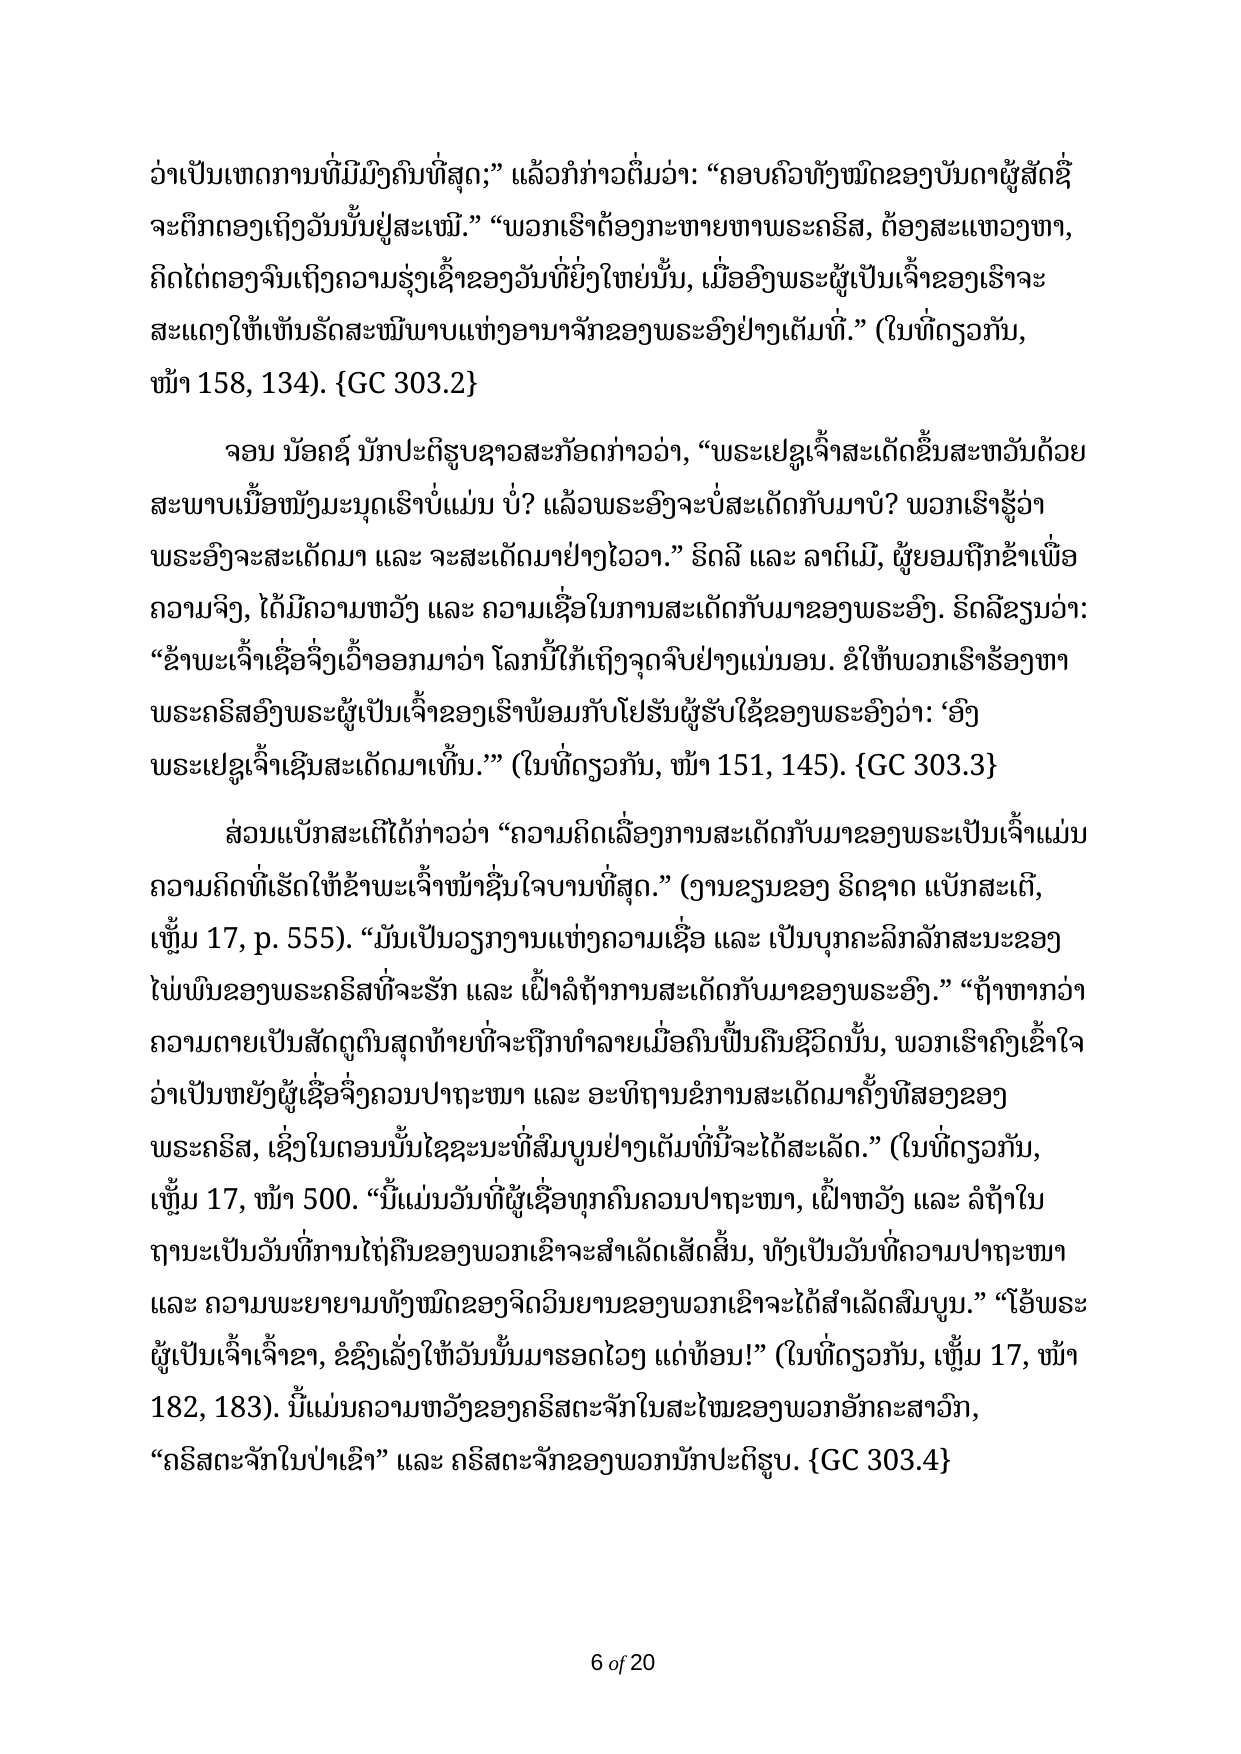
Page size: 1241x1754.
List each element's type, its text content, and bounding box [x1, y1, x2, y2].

text ຈອນ ນັອຄຊ໌ ນັກປະຕິຮູບຊາວສະກັອດກ່າວວ່າ, “ພຣະເຢຊູເຈົ້າສະເດັດຂຶ້ນສະຫວັນດ້ວຍສະພາບເນື້ອໜັງມະນຸດເຮົາບໍ່ແມ່ນ ບໍ່? ແລ້ວພຣະອົງຈະບໍ່ສະເດັດກັບມາບໍ? ພວກເຮົາຮູ້ວ່າພຣະອົງຈະສະເດັດມາ ແລະ ຈະສະເດັດມາຢ່າງໄວວາ.” ຣິດລີ ແລະ ລາຕິເມີ, ຜູ້ຍອມຖືກຂ້າເພື່ອຄວາມຈິງ, ໄດ້ມີຄວາມຫວັງ ແລະ ຄວາມເຊື່ອໃນການສະເດັດກັບມາຂອງພຣະອົງ. ຣິດລີຂຽນວ່າ: “ຂ້າພະເຈົ້າເຊື່ອຈຶ່ງເວົ້າອອກມາວ່າ ໂລກນີ້ໃກ້ເຖິງຈຸດຈົບຢ່າງແນ່ນອນ. ຂໍໃຫ້ພວກເຮົາຮ້ອງຫາພຣະຄຣິສອົງພຣະຜູ້ເປັນເຈົ້າຂອງເຮົາພ້ອມກັບໂຢຮັນຜູ້ຮັບໃຊ້ຂອງພຣະອົງວ່າ: ‘ອົງພຣະເຢຊູເຈົ້າເຊີນສະເດັດມາເທີ້ນ.’” (ໃນທີ່ດຽວກັນ, ໜ້າ151, 145). {GC 303.3} [150, 428, 1090, 789]
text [150, 150, 1090, 407]
text ສ່ວນແບັກສະເຕີໄດ້ກ່າວວ່າ “ຄວາມຄິດເລື່ອງການສະເດັດກັບມາຂອງພຣະເປັນເຈົ້າແມ່ນຄວາມຄິດທີ່ເຮັດໃຫ້ຂ້າພະເຈົ້າໜ້າຊື່ນໃຈບານທີ່ສຸດ.” (ງານຂຽນຂອງ ຣິດຊາດ ແບັກສະເຕີ, ເຫຼັ້ມ 17, p. 555). “ມັນເປັນວຽກງານແຫ່ງຄວາມເຊື່ອ ແລະ ເປັນບຸກຄະລິກລັກສະນະຂອງໄພ່ພົນຂອງພຣະຄຣິສທີ່ຈະຮັກ ແລະ ເຝົ້າລໍຖ້າການສະເດັດກັບມາຂອງພຣະອົງ.” “ຖ້າຫາກວ່າຄວາມຕາຍເປັນສັດຕູຕົນສຸດທ້າຍທີ່ຈະຖືກທໍາລາຍເມື່ອຄົນຟື້ນຄືນຊີວິດນັ້ນ, ພວກເຮົາຄົງເຂົ້າໃຈວ່າເປັນຫຍັງຜູ້ເຊື່ອຈຶ່ງຄວນປາຖະໜາ ແລະ ອະທິຖານຂໍການສະເດັດມາຄັ້ງທີສອງຂອງພຣະຄຣິສ, ເຊິ່ງໃນຕອນນັ້ນໄຊຊະນະທີ່ສົມບູນຢ່າງເຕັມທີ່ນີ້ຈະໄດ້ສະເລັດ.” (ໃນທີ່ດຽວກັນ, ເຫຼັ້ມ 17, ໜ້າ 500. “ນີ້ແມ່ນວັນທີ່ຜູ້ເຊື່ອທຸກຄົນຄວນປາຖະໜາ, ເຝົ້າຫວັງ ແລະ ລໍຖ້າໃນຖານະເປັນວັນທີ່ການໄຖ່ຄືນຂອງພວກເຂົາຈະສຳເລັດເສັດສິ້ນ, ທັງເປັນວັນທີ່ຄວາມປາຖະໜາ ແລະ ຄວາມພະຍາຍາມທັງໝົດຂອງຈິດວິນຍານຂອງພວກເຂົາຈະໄດ້ສຳເລັດສົມບູນ.” “ໂອ້ພຣະຜູ້ເປັນເຈົ້າເຈົ້າຂາ, ຂໍຊົງເລັ່ງໃຫ້ວັນນັ້ນມາຮອດໄວໆ ແດ່ທ້ອນ!” (ໃນທີ່ດຽວກັນ, ເຫຼັ້ມ 17, ໜ້າ 182, 183). ນີ້ແມ່ນຄວາມຫວັງຂອງຄຣິສຕະຈັກໃນສະໄໝຂອງພວກອັກຄະສາວົກ, “ຄຣິສຕະຈັກໃນປ່າເຂົາ” ແລະ ຄຣິສຕະຈັກຂອງພວກນັກປະຕິຮູບ. {GC 303.4} [150, 809, 1090, 1484]
